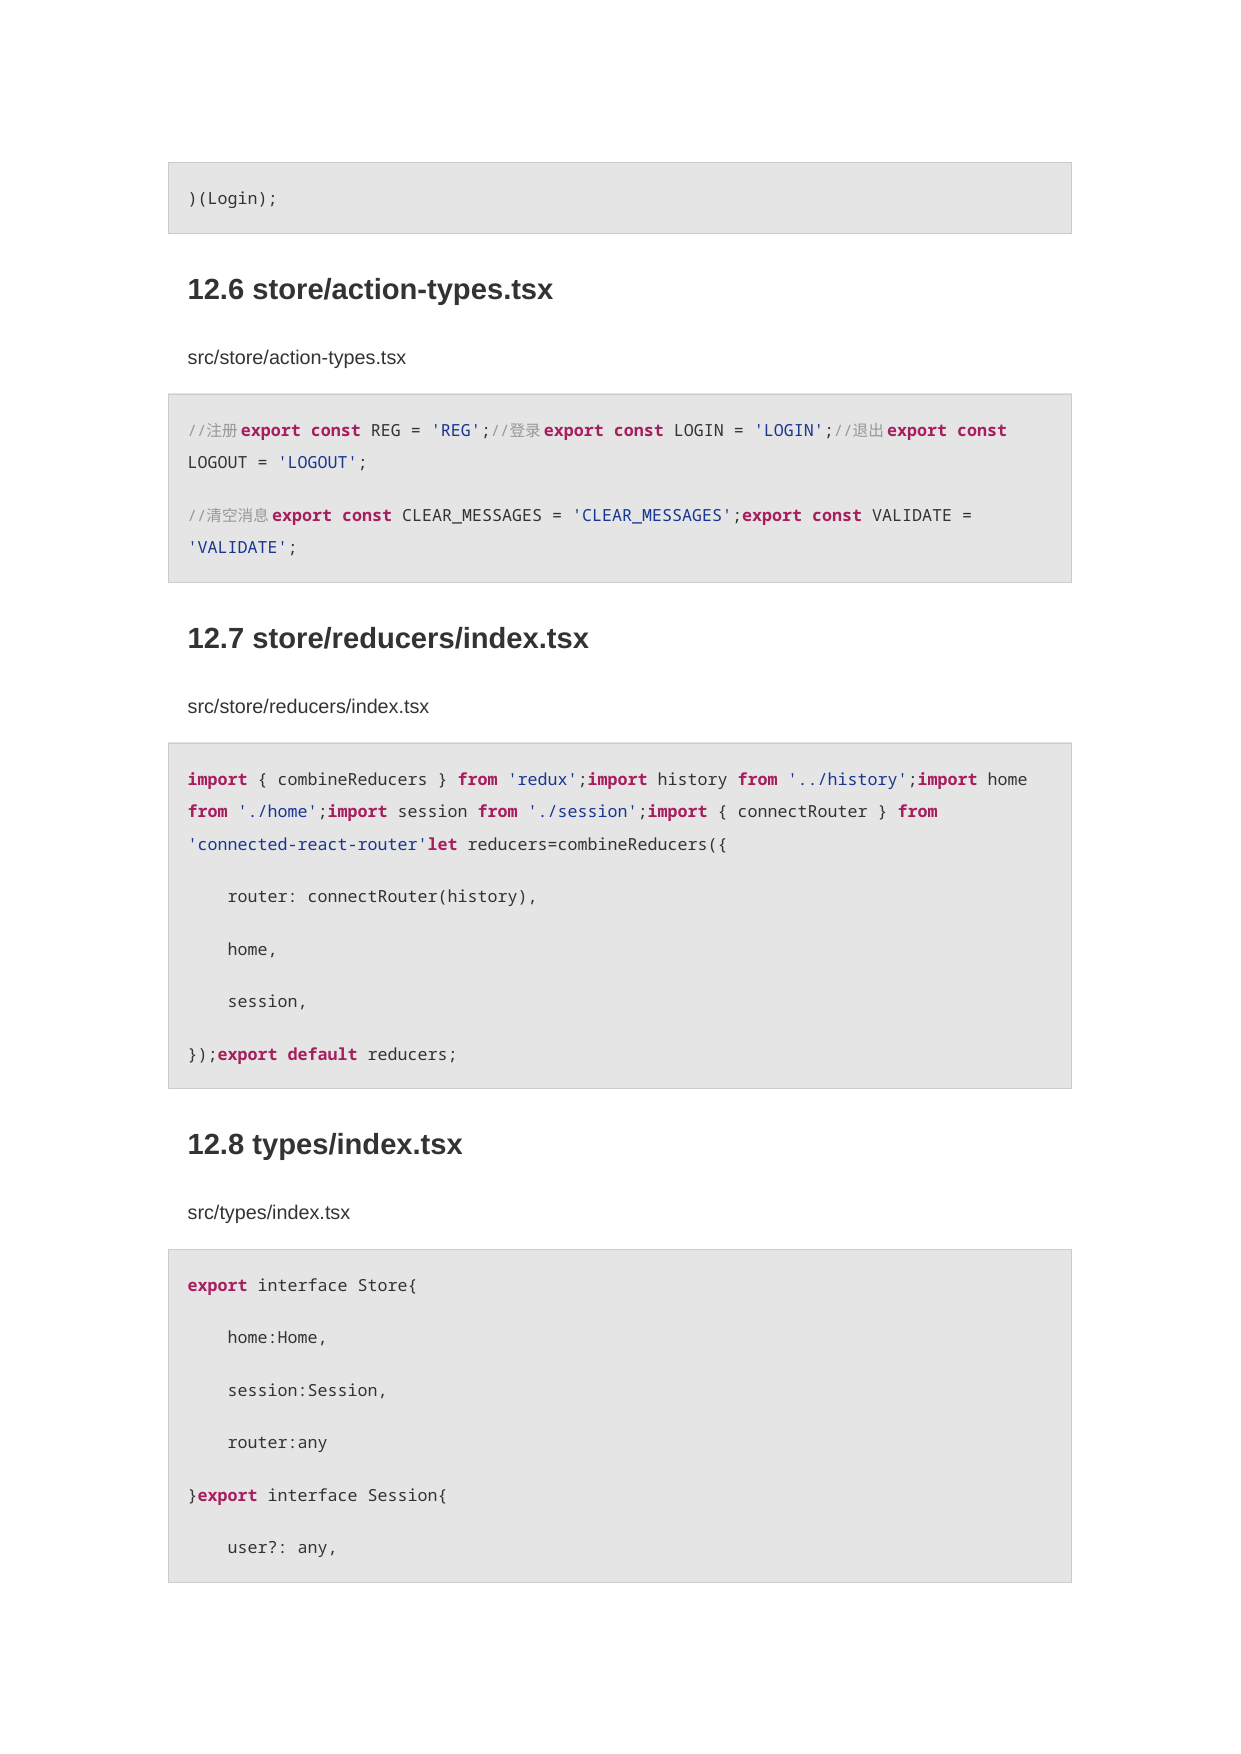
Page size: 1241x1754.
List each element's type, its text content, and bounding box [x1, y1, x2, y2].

text }export interface Session{ [169, 1459, 1071, 1511]
text //注册export const REG = 'REG';//登录export const LOGIN = 'LOGIN';//退出export const LOGOUT = 'LOGOUT'; [169, 395, 1071, 478]
text session, [169, 965, 1071, 1017]
subtitle 12.8 types/index.tsx [187, 1111, 1053, 1176]
text home:Home, [169, 1301, 1071, 1354]
text home, [169, 912, 1071, 965]
text //清空消息export const CLEAR_MESSAGES = 'CLEAR_MESSAGES';export const VALIDATE = 'VALIDATE'; [169, 478, 1071, 582]
text src/store/reducers/index.tsx [187, 690, 1053, 722]
subtitle 12.6 store/action-types.tsx [187, 256, 1053, 321]
text src/store/action-types.tsx [187, 341, 1053, 373]
text });export default reducers; [169, 1017, 1071, 1088]
text )(Login); [169, 163, 1071, 233]
text router:any [169, 1406, 1071, 1459]
text user?: any, [169, 1511, 1071, 1582]
text router: connectRouter(history), [169, 860, 1071, 912]
text src/types/index.tsx [187, 1196, 1053, 1229]
subtitle 12.7 store/reducers/index.tsx [187, 605, 1053, 670]
text export interface Store{ [169, 1250, 1071, 1301]
text import { combineReducers } from 'redux';import history from '../history';import home from './home';import session from './session';import { connectRouter } from 'connected-react-router'let reducers=combineReducers({ [169, 744, 1071, 860]
text session:Session, [169, 1354, 1071, 1406]
